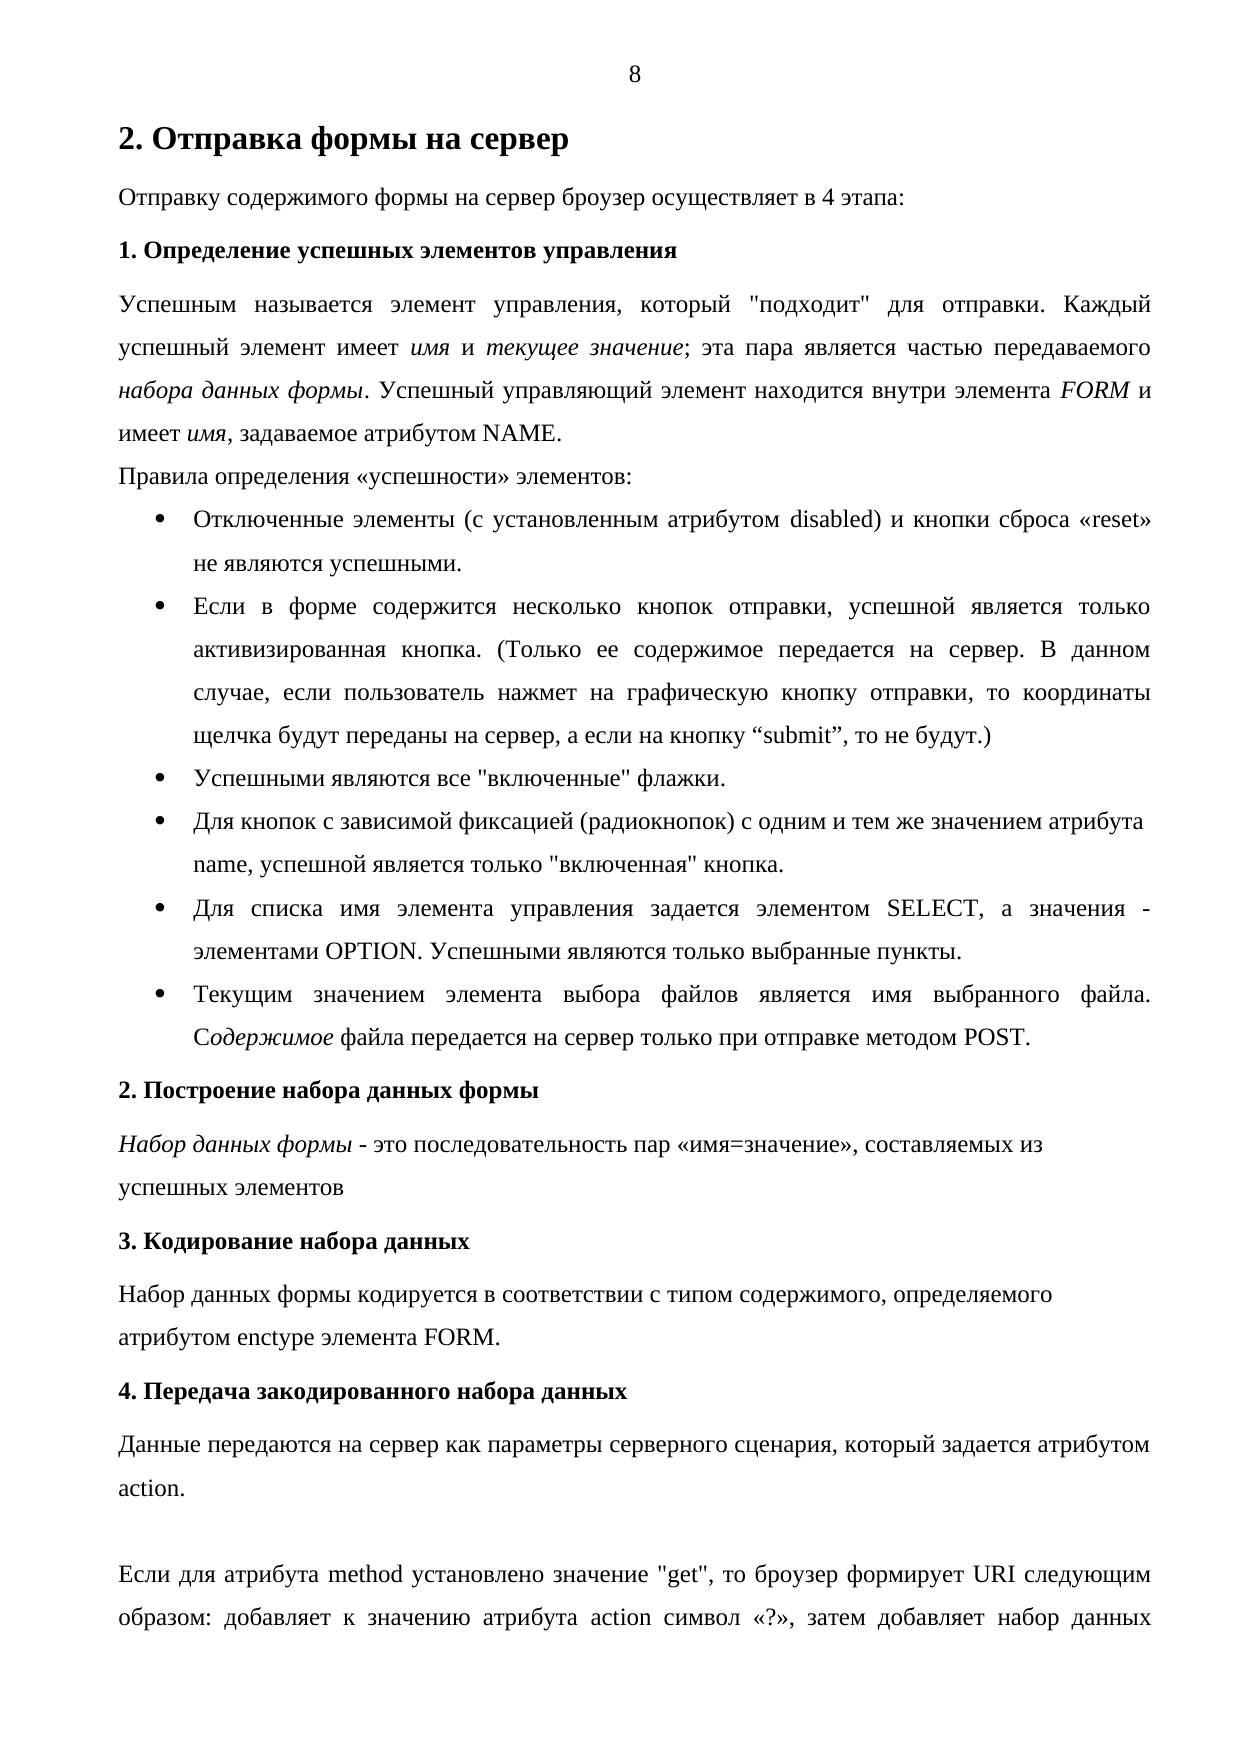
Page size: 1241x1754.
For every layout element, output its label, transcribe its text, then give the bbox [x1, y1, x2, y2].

list Для кнопок с зависимой фиксацией (радиокнопок) с одним и тем же значением атрибута name, успешной является только "включенная" кнопка. [156, 806, 1152, 878]
text 4. Передача закодированного набора данных [118, 1376, 1152, 1405]
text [118, 1559, 1152, 1631]
text Набор данных формы - это последовательность пар «имя=значение», составляемых из успешных элементов [118, 1129, 1152, 1201]
subtitle 2. Отправка формы на сервер [118, 118, 1152, 156]
text Набор данных формы кодируется в соответствии с типом содержимого, определяемого атрибутом enctype элемента FORM. [118, 1279, 1152, 1351]
text Успешным называется элемент управления, который "подходит" для отправки. Каждый успешный элемент имеет имя и текущее значение; эта пара является частью передаваемого набора данных формы. Успешный управляющий элемент находится внутри элемента FORM и имеет имя, задаваемое атрибутом NAME. [118, 289, 1152, 447]
list Успешными являются все "включенные" флажки. [156, 763, 1152, 792]
text Отправку содержимого формы на сервер броузер осуществляет в 4 этапа: [118, 182, 1152, 211]
list Для списка имя элемента управления задается элементом SELECT, а значения - элементами OPTION. Успешными являются только выбранные пункты. [156, 893, 1152, 964]
text 1. Определение успешных элементов управления [118, 235, 1152, 264]
text Правила определения «успешности» элементов: [118, 461, 1152, 490]
list Текущим значением элемента выбора файлов является имя выбранного файла. Содержимое файла передается на сервер только при отправке методом POST. [156, 979, 1152, 1051]
text Данные передаются на сервер как параметры серверного сценария, который задается атрибутом action. [118, 1429, 1152, 1501]
text 2. Построение набора данных формы [118, 1076, 1152, 1104]
text 3. Кодирование набора данных [118, 1226, 1152, 1254]
list Если в форме содержится несколько кнопок отправки, успешной является только активизированная кнопка. (Только ее содержимое передается на сервер. В данном случае, если пользователь нажмет на графическую кнопку отправки, то координаты щелчка будут переданы на сервер, а если на кнопку “submit”, то не будут.) [156, 591, 1152, 749]
list Отключенные элементы (с установленным атрибутом disabled) и кнопки сброса «reset» не являются успешными. [156, 504, 1152, 576]
